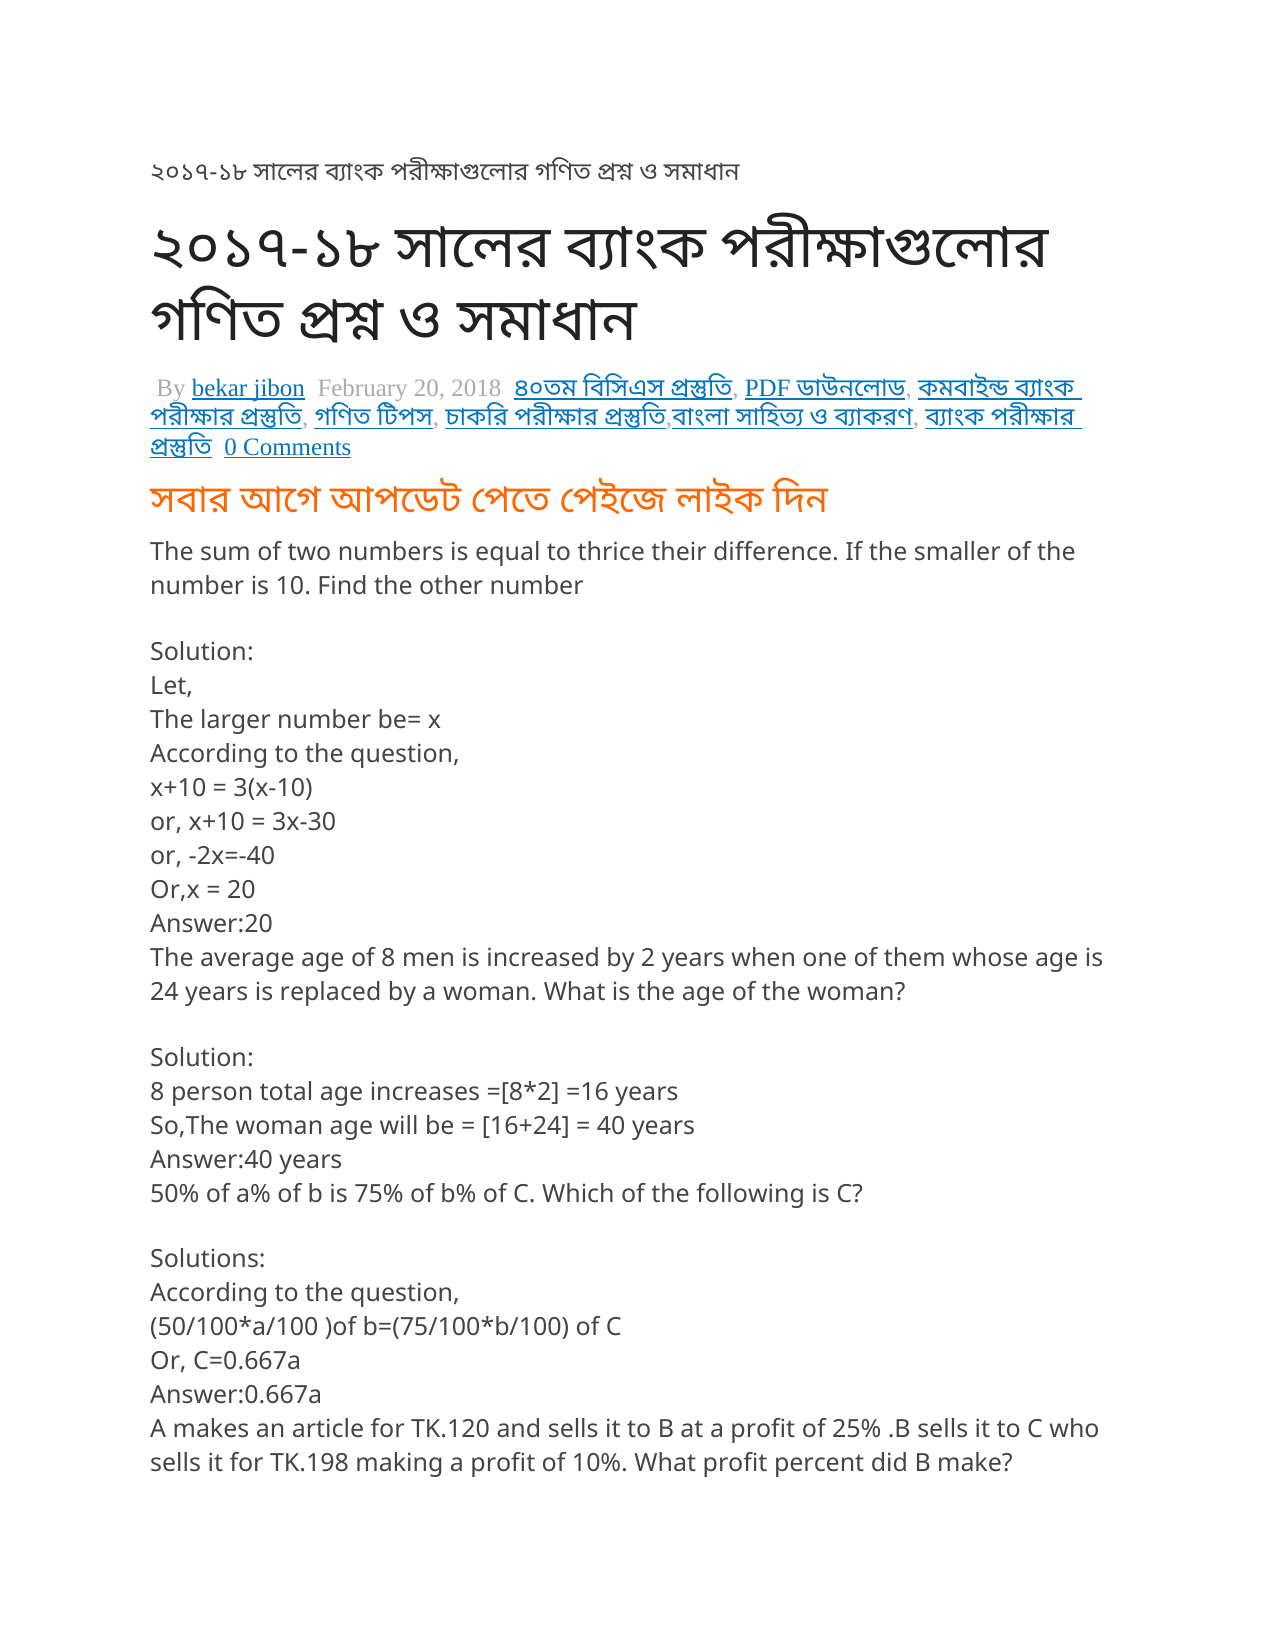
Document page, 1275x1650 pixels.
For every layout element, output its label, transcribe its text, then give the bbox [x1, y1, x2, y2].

text The sum of two numbers is equal to thrice their difference. If the smaller of the number is 10. Find the other number [150, 534, 1125, 602]
text Or, C=0.667a Answer:0.667a [150, 1343, 1125, 1411]
text By bekar jibon February 20, 2018 ৪০তম বিসিএস প্রস্তুতি, PDF ডাউনলোড, কমবাইন্ড ব্যাংক পরীক্ষার প্রস্তুতি, গণিত টিপস, চাকরি পরীক্ষার প্রস্তুতি,বাংলা সাহিত্য ও ব্যাকরণ, ব্যাংক পরীক্ষার প্রস্তুতি 0 Comments [150, 373, 1125, 461]
text 50% of a% of b is 75% of b% of C. Which of the following is C? [150, 1175, 1125, 1209]
text Solution: 8 person total age increases =[8*2] =16 years So,The woman age will be = [16+24] = 40 years Answer:40 years [150, 1039, 1125, 1175]
text সবার আগে আপডেট পেতে পেইজে লাইক দিন [150, 478, 1125, 521]
text ২০১৭-১৮ সালের ব্যাংক পরীক্ষাগুলোর গণিত প্রশ্ন ও সমাধান [150, 150, 1125, 187]
text Solution: Let, The larger number be= x According to the question, x+10 = 3(x-10) or, x+10 = 3x-30 or, -2x=-40 Or,x = 20 Answer:20 [150, 633, 1125, 940]
text ২০১৭-১৮ সালের ব্যাংক পরীক্ষাগুলোর গণিত প্রশ্ন ও সমাধান [150, 204, 1125, 354]
text The average age of 8 men is increased by 2 years when one of them whose age is 24 years is replaced by a woman. What is the age of the woman? [150, 940, 1125, 1008]
text Solutions: According to the question, (50/100*a/100 )of b=(75/100*b/100) of C [150, 1241, 1125, 1343]
text A makes an article for TK.120 and sells it to B at a profit of 25% .B sells it to C who sells it for TK.198 making a profit of 10%. What profit percent did B make? [150, 1411, 1125, 1479]
